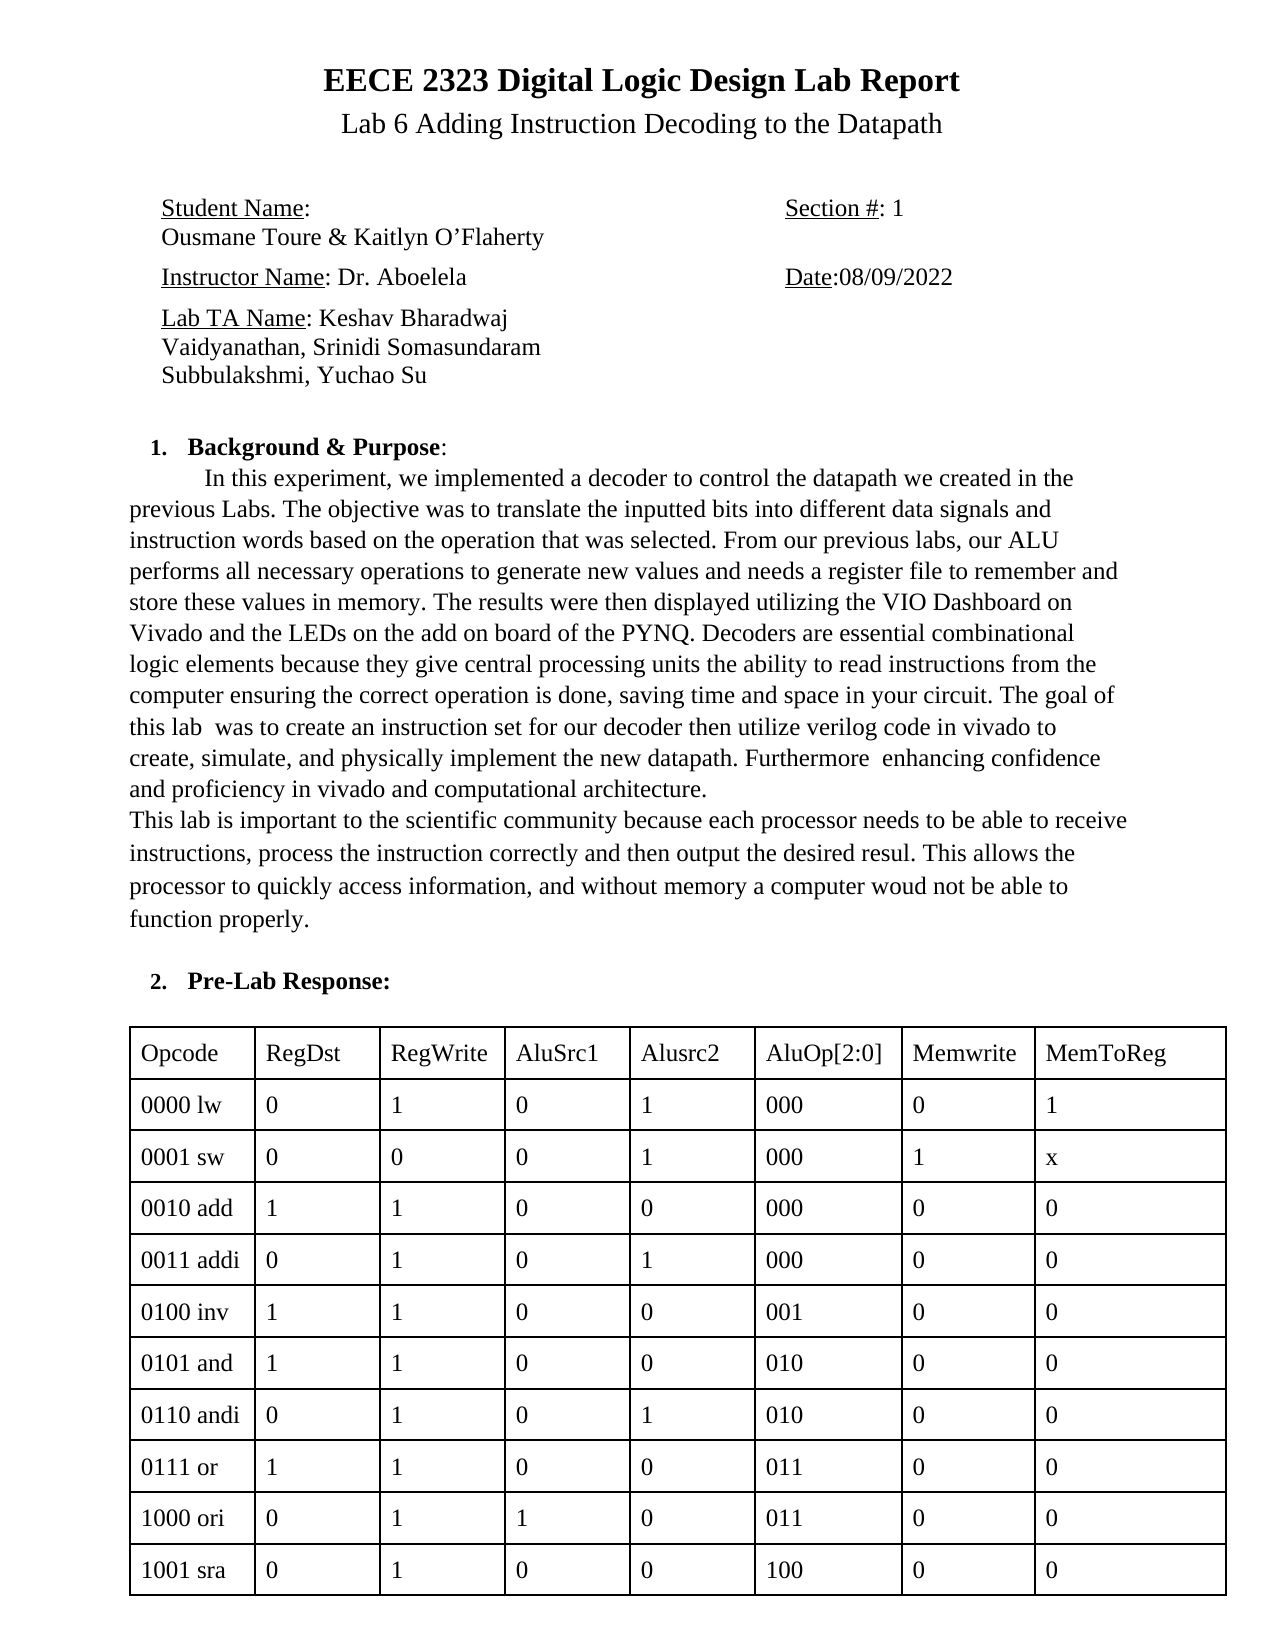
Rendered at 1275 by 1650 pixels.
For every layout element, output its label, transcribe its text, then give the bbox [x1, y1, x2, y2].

table_cell 0 [903, 1080, 1034, 1129]
table_cell 0000 lw [131, 1080, 254, 1129]
table_cell 1 [1036, 1080, 1225, 1129]
table_header Student Name: Ousmane Toure & Kaitlyn O’Flaherty [129, 193, 659, 250]
table_cell 1 [256, 1286, 379, 1336]
table_cell 0 [256, 1080, 379, 1129]
table_cell 0 [1036, 1545, 1225, 1594]
table_header RegDst [256, 1028, 379, 1077]
table_cell 1 [381, 1080, 504, 1129]
table_cell 0 [631, 1286, 754, 1336]
table_cell 0 [631, 1545, 754, 1594]
table_cell 0 [506, 1080, 629, 1129]
table_cell 0 [1036, 1286, 1225, 1336]
table_cell 1 [631, 1235, 754, 1284]
table_cell 0 [256, 1390, 379, 1439]
table_header Section #: 1 [659, 193, 1036, 250]
table_cell 0 [506, 1390, 629, 1439]
table_cell 0 [256, 1131, 379, 1181]
table_cell 1 [903, 1131, 1034, 1181]
table_cell 000 [756, 1235, 901, 1284]
table_header RegWrite [381, 1028, 504, 1077]
table_cell 0101 and [131, 1338, 254, 1387]
table_cell 0010 add [131, 1183, 254, 1232]
table_cell Date:08/09/2022 [659, 250, 1036, 430]
text In this experiment, we implemented a decoder to control the datapath we created in the previous Labs. The objective was to translate the inputted bits into different data signals and instruction words based on the operation that was selected. From our previous labs, our ALU performs all necessary operations to generate new values and needs a register file to remember and store these values in memory. The results were then displayed utilizing the VIO Dashboard on Vivado and the LEDs on the add on board of the PYNQ. Decoders are essential combinational logic elements because they give central processing units the ability to read instructions from the computer ensuring the correct operation is done, saving time and space in your circuit. The goal of this lab was to create an instruction set for our decoder then utilize verilog code in vivado to create, simulate, and physically implement the new datapath. Furthermore enhancing confidence and proficiency in vivado and computational architecture. [129, 463, 1126, 802]
table_cell 1 [631, 1390, 754, 1439]
table_cell 0001 sw [131, 1131, 254, 1181]
table_cell 0110 andi [131, 1390, 254, 1439]
table_cell 0 [903, 1545, 1034, 1594]
table_cell 1 [381, 1545, 504, 1594]
table_cell 1 [381, 1493, 504, 1542]
table_cell 1 [256, 1441, 379, 1491]
table_cell 0 [903, 1286, 1034, 1336]
table_cell 0 [903, 1338, 1034, 1387]
table_cell 0 [506, 1286, 629, 1336]
table_cell 0 [506, 1545, 629, 1594]
table_cell 010 [756, 1338, 901, 1387]
table_cell 0 [256, 1545, 379, 1594]
table_cell 000 [756, 1080, 901, 1129]
table_cell Instructor Name: Dr. Aboelela Lab TA Name: Keshav Bharadwaj Vaidyanathan, Srinidi Somasundaram Subbulakshmi, Yuchao Su [129, 250, 659, 430]
table_cell 0 [506, 1183, 629, 1232]
text This lab is important to the scientific community because each processor needs to be able to receive instructions, process the instruction correctly and then output the desired resul. This allows the processor to quickly access information, and without memory a computer woud not be able to function properly. [129, 805, 1133, 933]
table_cell 0011 addi [131, 1235, 254, 1284]
list Pre-Lab Response: [150, 966, 1070, 995]
table_cell 010 [756, 1390, 901, 1439]
table_cell 1 [631, 1080, 754, 1129]
table_cell 0100 inv [131, 1286, 254, 1336]
table_cell 0 [256, 1493, 379, 1542]
table_cell 1 [256, 1338, 379, 1387]
table_cell 0 [631, 1183, 754, 1232]
table_header Opcode [131, 1028, 254, 1077]
table_cell 1 [256, 1183, 379, 1232]
table_cell 0111 or [131, 1441, 254, 1491]
table_cell 0 [506, 1441, 629, 1491]
text EECE 2323 Digital Logic Design Lab Report [150, 60, 1133, 98]
table_cell 0 [256, 1235, 379, 1284]
table_cell 0 [381, 1131, 504, 1181]
table_cell 0 [1036, 1441, 1225, 1491]
table_header AluOp[2:0] [756, 1028, 901, 1077]
table_cell 100 [756, 1545, 901, 1594]
table_cell 011 [756, 1493, 901, 1542]
table_header Memwrite [903, 1028, 1034, 1077]
table_cell 000 [756, 1131, 901, 1181]
list Background & Purpose: [150, 432, 1091, 461]
table_cell 0 [1036, 1493, 1225, 1542]
table_cell 1000 ori [131, 1493, 254, 1542]
table_cell 0 [631, 1441, 754, 1491]
table_header MemToReg [1036, 1028, 1225, 1077]
table_cell 011 [756, 1441, 901, 1491]
table_cell 0 [1036, 1183, 1225, 1232]
table_cell 1 [381, 1183, 504, 1232]
table_cell 0 [1036, 1390, 1225, 1439]
table_cell 1 [381, 1441, 504, 1491]
table_cell 0 [903, 1235, 1034, 1284]
table_cell 001 [756, 1286, 901, 1336]
table_cell 0 [506, 1338, 629, 1387]
table_cell 1 [381, 1390, 504, 1439]
table_cell x [1036, 1131, 1225, 1181]
table_cell 1001 sra [131, 1545, 254, 1594]
table_cell 1 [381, 1338, 504, 1387]
text Lab 6 Adding Instruction Decoding to the Datapath [150, 106, 1133, 140]
table_cell 000 [756, 1183, 901, 1232]
table_cell 0 [903, 1441, 1034, 1491]
table_header AluSrc1 [506, 1028, 629, 1077]
table_cell 0 [506, 1131, 629, 1181]
table_cell 0 [903, 1183, 1034, 1232]
table_cell 1 [381, 1235, 504, 1284]
table_cell 0 [903, 1390, 1034, 1439]
table_cell 0 [631, 1338, 754, 1387]
table_cell 0 [903, 1493, 1034, 1542]
table_cell 1 [381, 1286, 504, 1336]
table_cell 0 [631, 1493, 754, 1542]
table_header Alusrc2 [631, 1028, 754, 1077]
table_cell 0 [1036, 1235, 1225, 1284]
table_cell 1 [631, 1131, 754, 1181]
table_cell 1 [506, 1493, 629, 1542]
table_cell 0 [1036, 1338, 1225, 1387]
table_cell 0 [506, 1235, 629, 1284]
